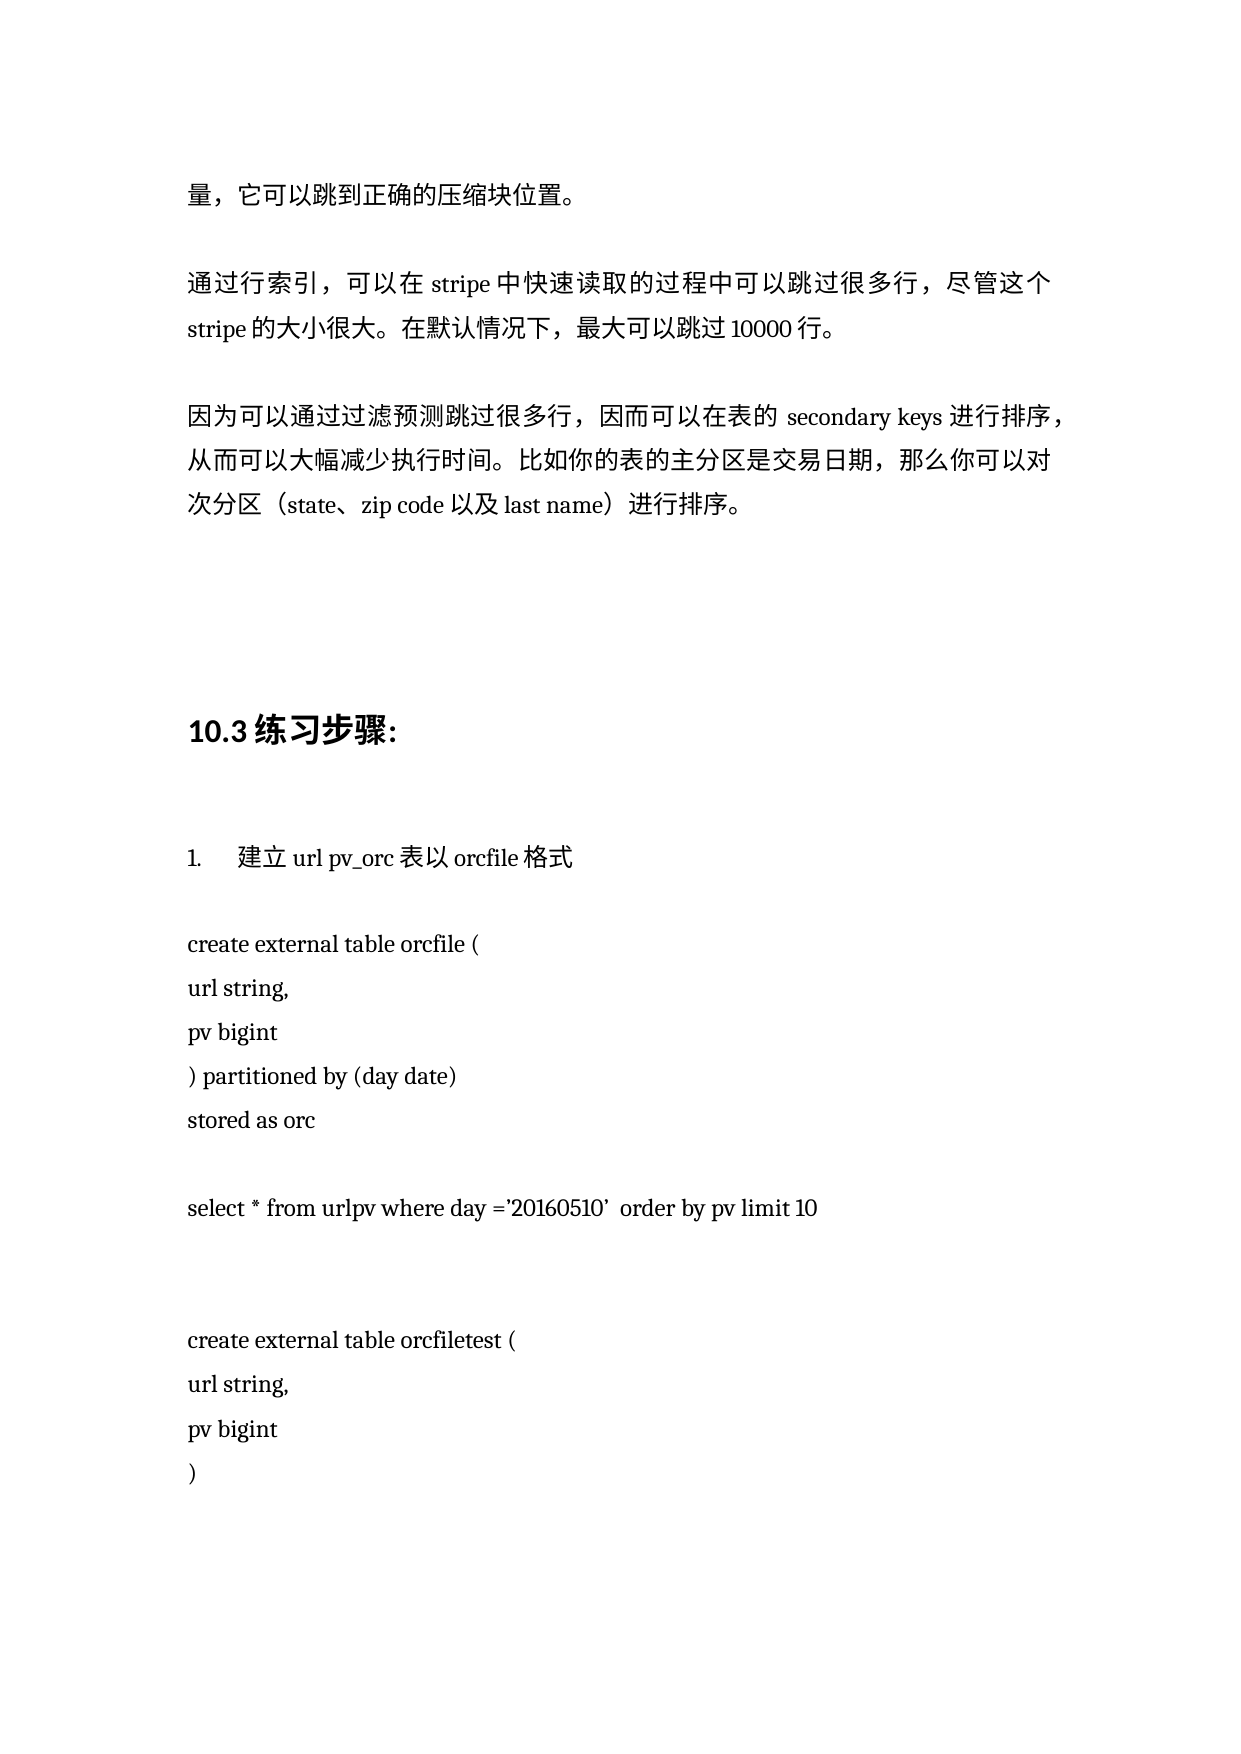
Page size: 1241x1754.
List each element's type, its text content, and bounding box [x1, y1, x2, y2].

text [187, 172, 1053, 216]
text ) [187, 1451, 1053, 1495]
subtitle 10.3 练习步骤: [187, 684, 1053, 772]
text select * from urlpv where day =’20160510’ order by pv limit 10 [187, 1187, 1053, 1231]
text 因为可以通过过滤预测跳过很多行，因而可以在表的 secondary keys 进行排序，从而可以大幅减少执行时间。比如你的表的主分区是交易日期，那么你可以对次分区（state、zip code以及last name）进行排序。 [187, 392, 1053, 524]
text create external table orcfile ( [187, 922, 1053, 966]
text pv bigint [187, 1010, 1053, 1054]
text pv bigint [187, 1407, 1053, 1451]
text url string, [187, 966, 1053, 1010]
text ) partitioned by (day date) [187, 1054, 1053, 1098]
text url string, [187, 1363, 1053, 1407]
text 通过行索引，可以在stripe中快速读取的过程中可以跳过很多行，尽管这个stripe的大小很大。在默认情况下，最大可以跳过10000行。 [187, 260, 1053, 348]
text stored as orc [187, 1098, 1053, 1142]
list 建立url pv_orc表以orcfile格式 [187, 834, 1053, 878]
text create external table orcfiletest ( [187, 1319, 1053, 1363]
